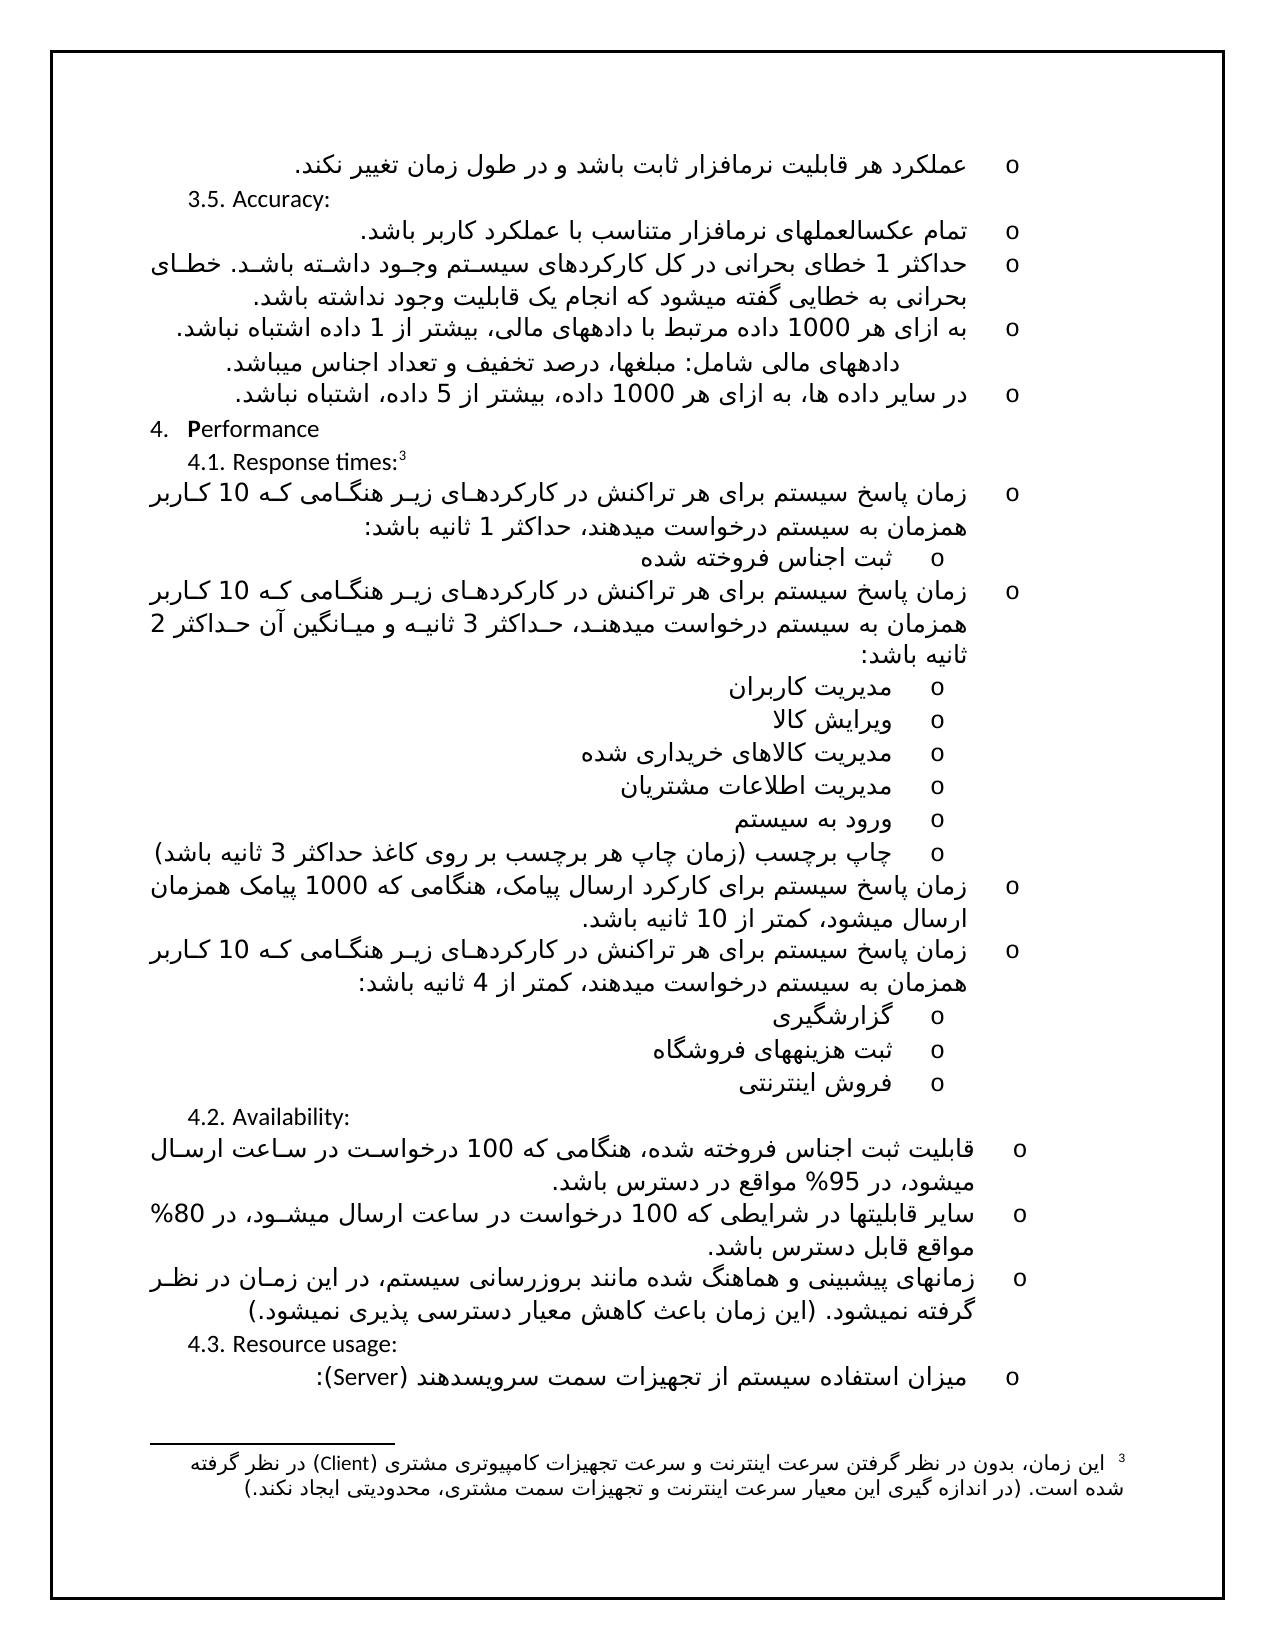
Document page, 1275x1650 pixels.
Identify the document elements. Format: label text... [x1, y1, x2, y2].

list Accuracy: [187, 183, 1125, 214]
list قابلیت ثبت اجناس فروخته شده، هنگامی که 100 درخواست در ساعت ارسال می‎شود، در 95% مواقع در دسترس باشد. [150, 1134, 1012, 1197]
list Resource usage: [187, 1328, 1125, 1358]
list زمان‎های پیشبینی و هماهنگ شده مانند بروزرسانی سیستم، در این زمان در نظر گرفته نمی‎شود. (این زمان باعث کاهش معیار دسترسی پذیری نمی‎شود.) [150, 1263, 1012, 1326]
list ثبت هزینه‎های فروشگاه [150, 1034, 930, 1066]
list ویرایش کالا [150, 705, 930, 736]
list مدیریت کالاهای خریداری شده [150, 738, 930, 769]
list Response times: [187, 446, 1125, 476]
list زمان پاسخ سیستم برای هر تراکنش در کارکردهای زیر هنگامی که 10 کاربر همزمان به سیستم درخواست می‎دهند، کمتر از 4 ثانیه باشد: [150, 935, 1005, 998]
list زمان پاسخ سیستم برای هر تراکنش در کارکردهای زیر هنگامی که 10 کاربر همزمان به سیستم درخواست می‎دهند، حداکثر 1 ثانیه باشد: [150, 479, 1005, 541]
list مدیریت اطلاعات مشتریان [150, 772, 930, 802]
list به ازای هر 1000 داده مرتبط با داده‎های مالی، بیشتر از 1 داده اشتباه نباشد. [150, 314, 1005, 344]
list میزان استفاده سیستم از تجهیزات سمت سرویس‎دهند (Server): [150, 1361, 1005, 1393]
list چاپ برچسب (زمان چاپ هر برچسب بر روی کاغذ حداکثر 3 ثانیه باشد) [150, 838, 930, 868]
list زمان پاسخ سیستم برای کارکرد ارسال پیامک، هنگامی که 1000 پیامک همزمان ارسال می‎شود، کمتر از 10 ثانیه باشد. [150, 871, 1005, 933]
list عملکرد هر قابلیت نرم‎افزار ثابت باشد و در طول زمان تغییر نکند. [150, 150, 1005, 181]
list ثبت اجناس فروخته شده [150, 543, 930, 574]
list حداکثر 1 خطای بحرانی در کل کارکردهای سیستم وجود داشته باشد. خطای بحرانی به خطایی گفته می‎شود که انجام یک قابلیت وجود نداشته باشد. [150, 249, 1005, 311]
list فروش اینترنتی [150, 1068, 930, 1099]
list Availability: [187, 1102, 1125, 1132]
list گزارش‎گیری [150, 1000, 930, 1032]
list داده‎های مالی شامل: مبلغ‎ها، درصد تخفیف و تعداد اجناس می‎باشد. [150, 347, 900, 377]
list مدیریت کاربران [150, 672, 930, 703]
list ورود به سیستم [150, 805, 930, 835]
list در سایر داده ها، به ازای هر 1000 داده، بیشتر از 5 داده، اشتباه نباشد. [150, 380, 1005, 410]
list Performance [150, 413, 1125, 443]
list سایر قابلیت‎ها در شرایطی که 100 درخواست در ساعت ارسال می‎شود، در 80% مواقع قابل دسترس باشد. [150, 1199, 1012, 1261]
list زمان پاسخ سیستم برای هر تراکنش در کارکردهای زیر هنگامی که 10 کاربر همزمان به سیستم درخواست می‎دهند، حداکثر 3 ثانیه و میانگین آن حداکثر 2 ثانیه باشد: [150, 576, 1005, 670]
list تمام عکس‎العمل‎های نرم‎افزار متناسب با عملکرد کاربر باشد. [150, 216, 1005, 247]
